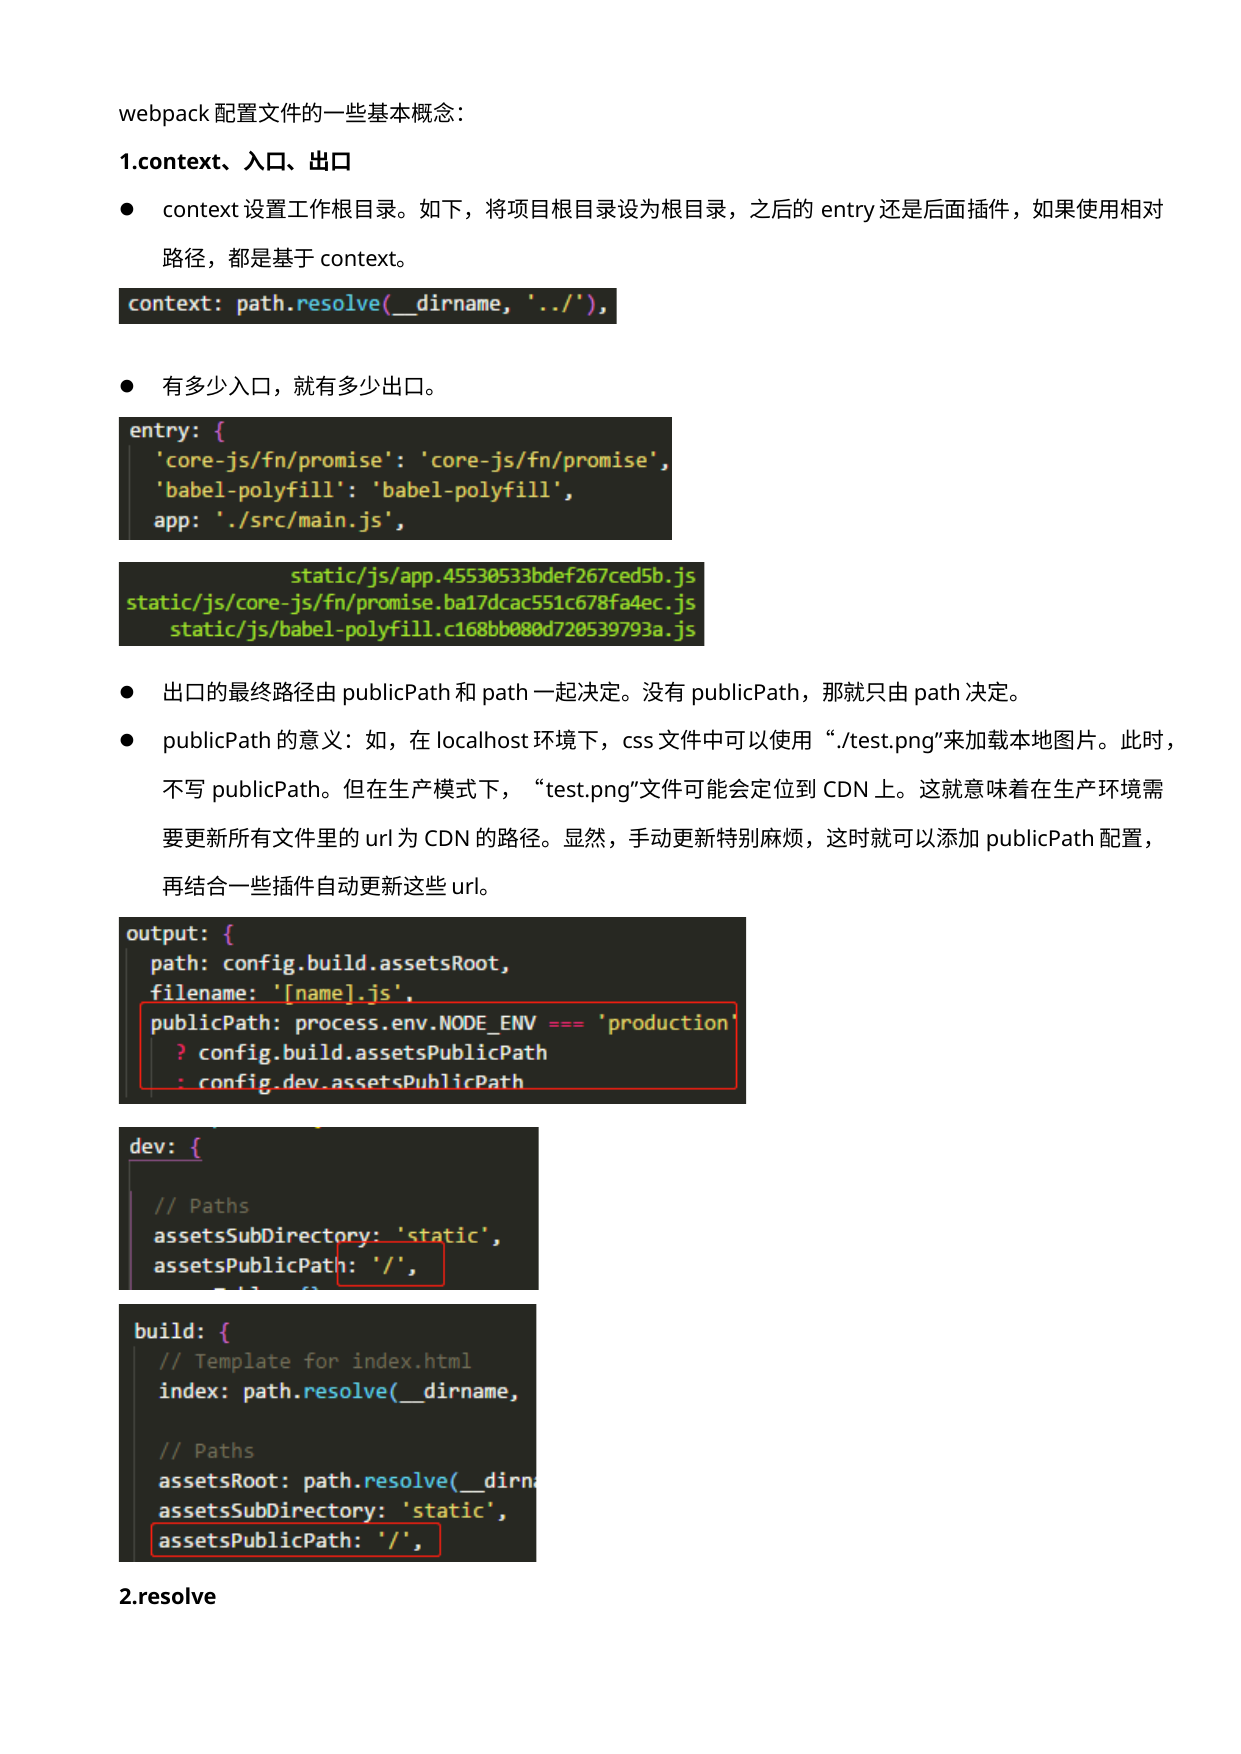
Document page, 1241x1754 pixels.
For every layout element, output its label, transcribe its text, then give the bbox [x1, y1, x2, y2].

text 1.context、入口、出口 [75, 143, 1165, 176]
picture [118, 288, 617, 324]
text webpack配置文件的一些基本概念： [75, 95, 1165, 128]
picture [118, 562, 705, 646]
text 2.resolve [75, 1579, 1165, 1612]
list 出口的最终路径由publicPath和path一起决定。没有publicPath，那就只由path决定。 [119, 674, 1165, 707]
picture [118, 917, 747, 1104]
picture [118, 1127, 539, 1290]
list context设置工作根目录。如下，将项目根目录设为根目录，之后的entry还是后面插件，如果使用相对路径，都是基于context。 [119, 192, 1165, 273]
list 有多少入口，就有多少出口。 [119, 369, 1165, 401]
picture [118, 417, 672, 540]
list publicPath的意义：如，在localhost环境下，css文件中可以使用“./test.png”来加载本地图片。此时，不写publicPath。但在生产模式下，“test.png”文件可能会定位到CDN上。这就意味着在生产环境需要更新所有文件里的url为CDN的路径。显然，手动更新特别麻烦，这时就可以添加publicPath配置，再结合一些插件自动更新这些url。 [119, 723, 1165, 902]
picture [118, 1304, 537, 1562]
